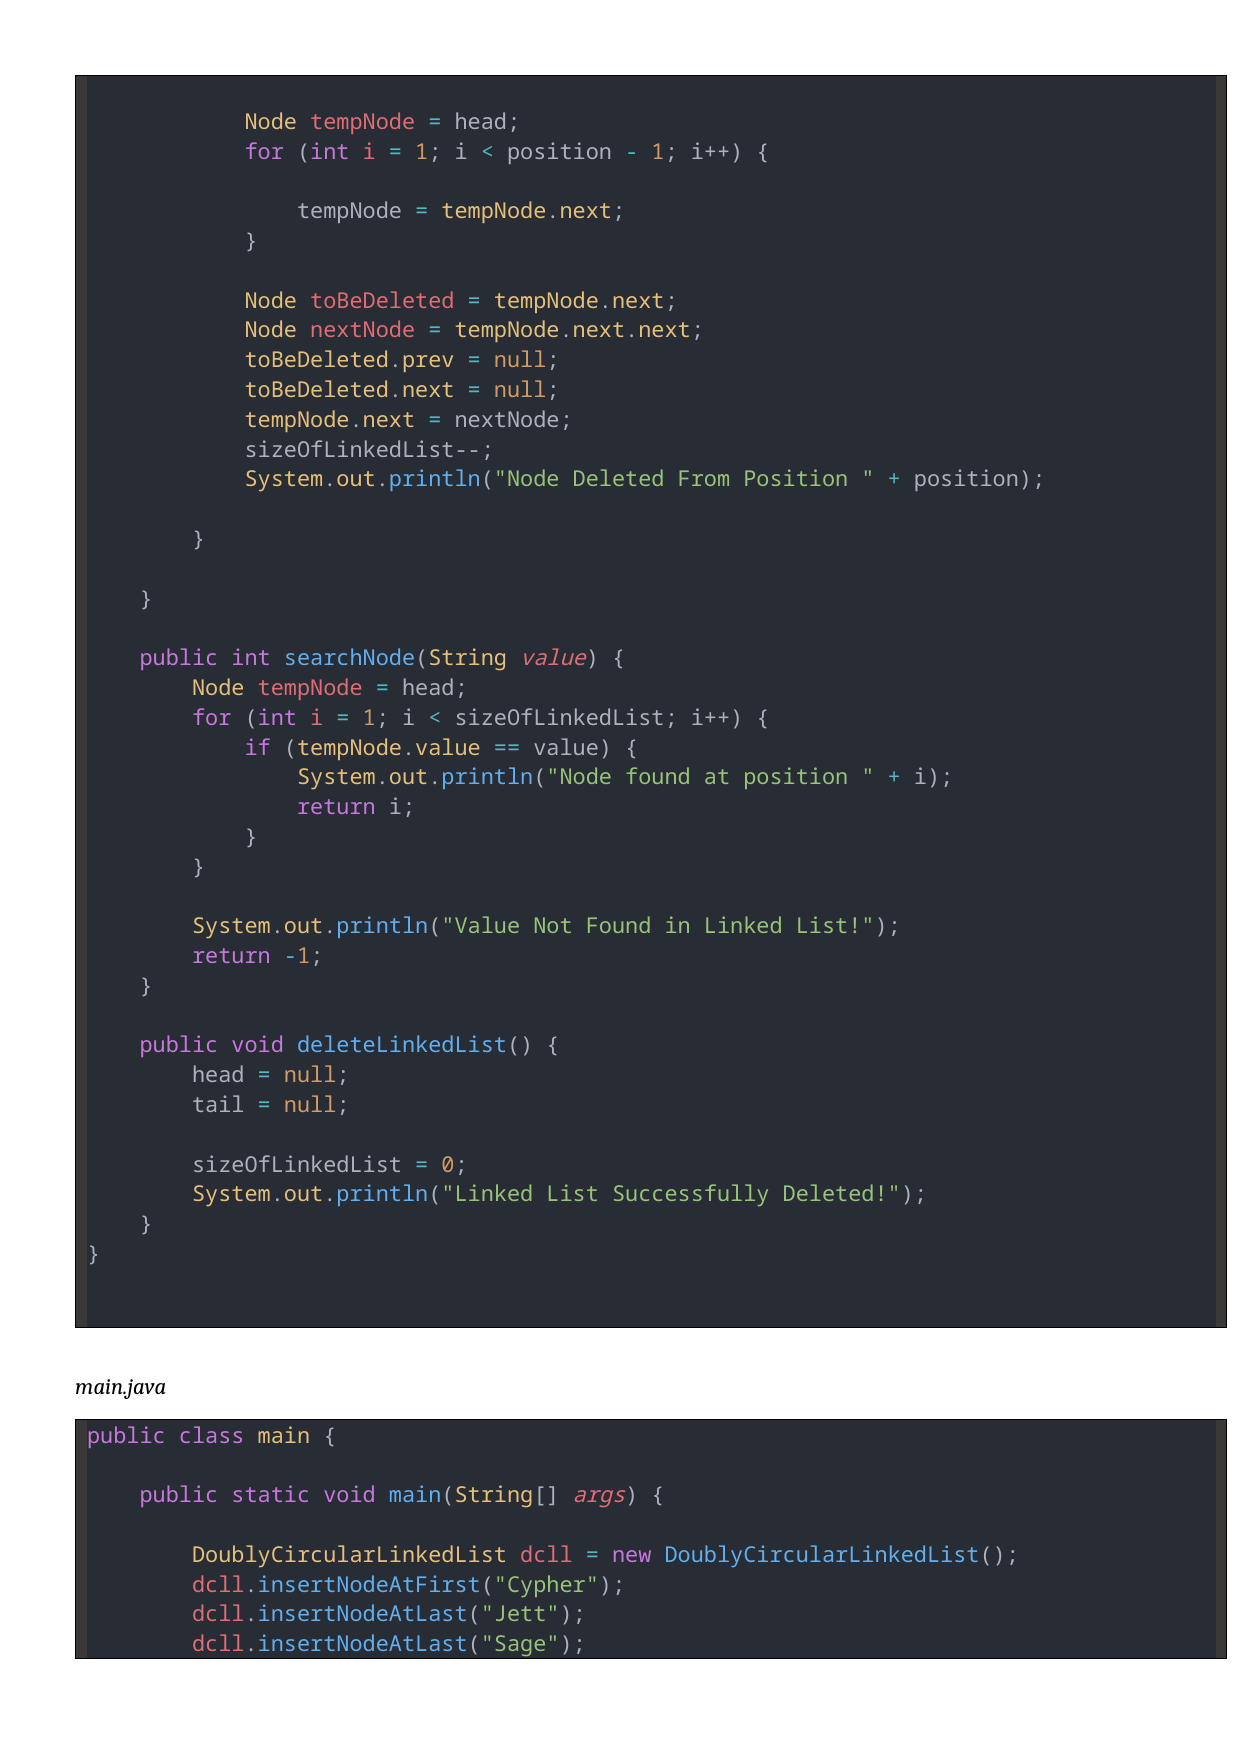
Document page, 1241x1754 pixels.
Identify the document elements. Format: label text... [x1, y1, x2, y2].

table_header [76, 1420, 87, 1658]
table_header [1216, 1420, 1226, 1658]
text main.java [75, 1373, 1165, 1400]
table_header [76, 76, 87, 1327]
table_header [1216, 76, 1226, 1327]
